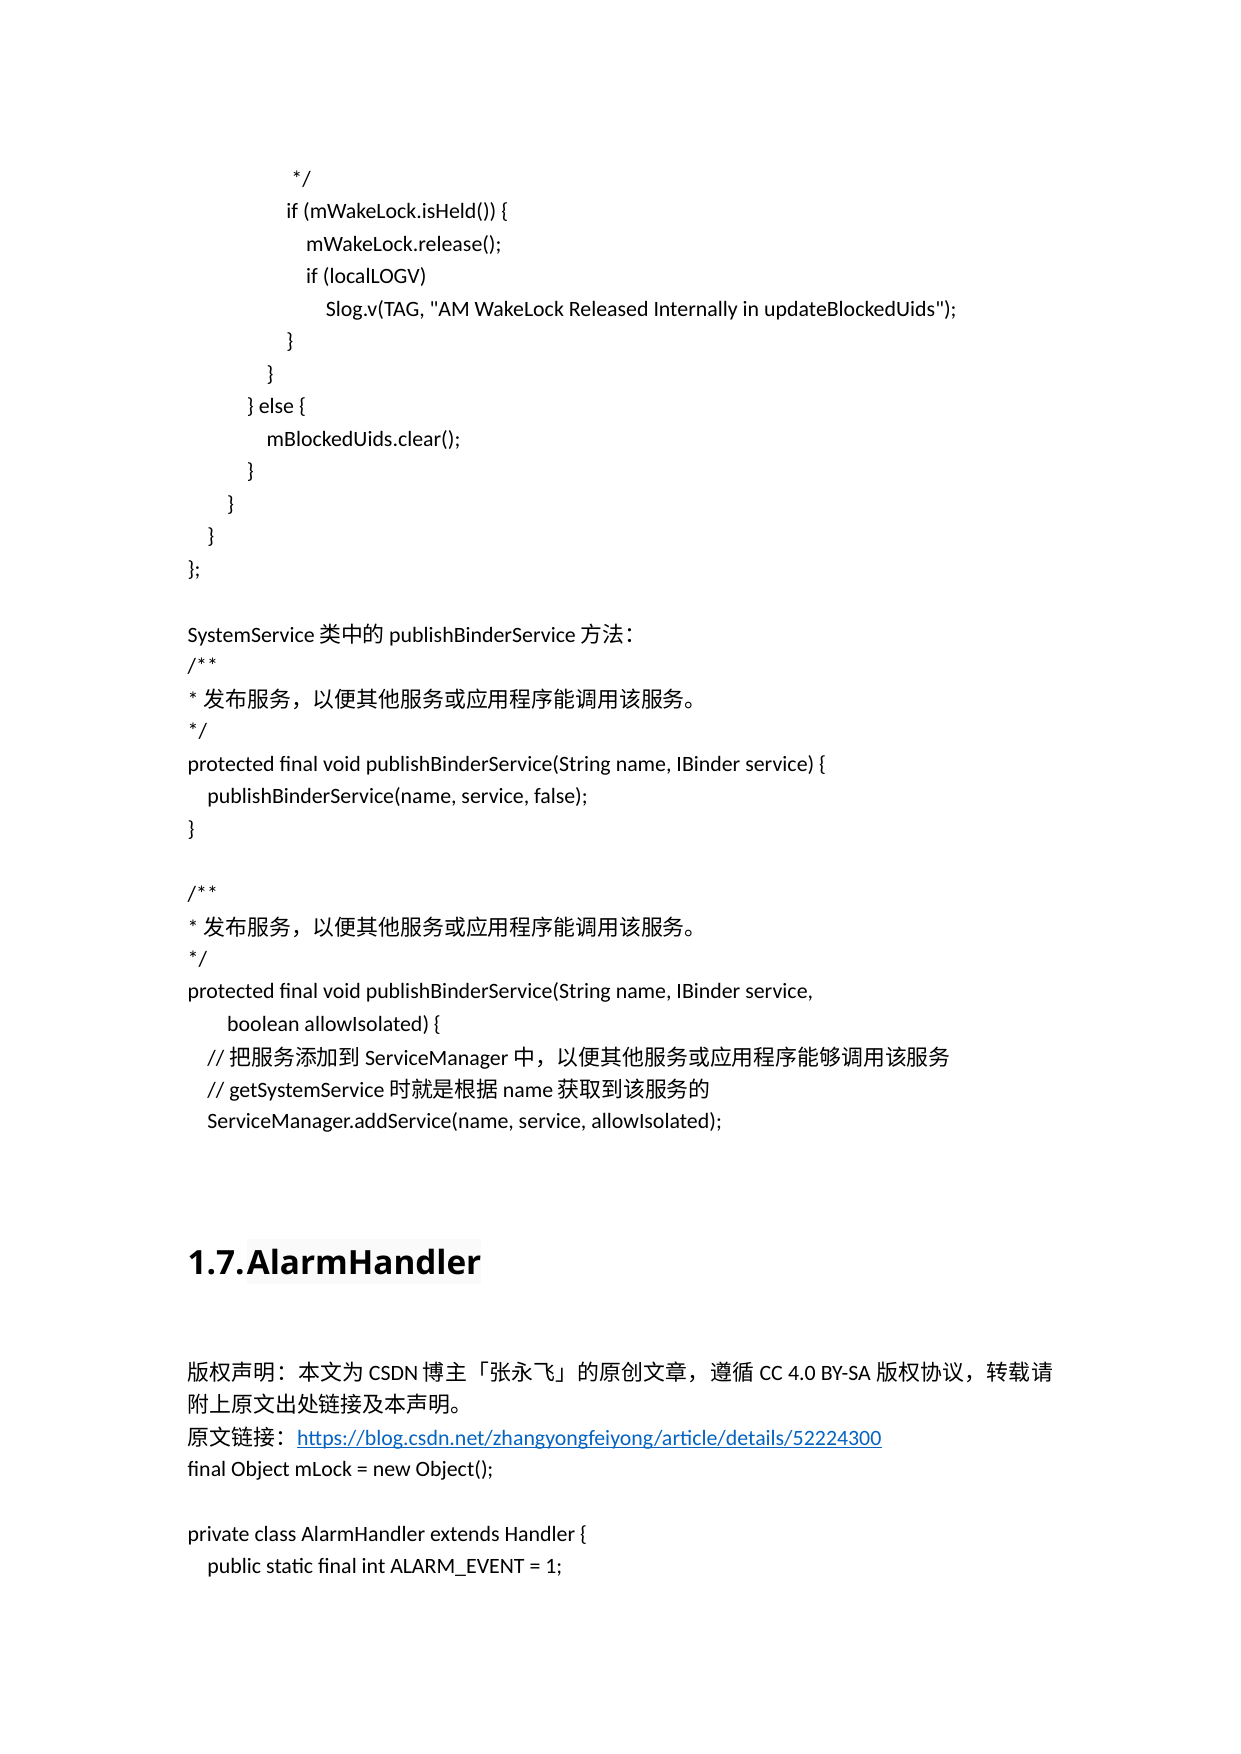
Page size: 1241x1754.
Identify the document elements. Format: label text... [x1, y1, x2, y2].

text } [187, 324, 1053, 357]
text mBlockedUids.clear(); [187, 422, 1053, 454]
text protected final void publishBinderService(String name, IBinder service, [187, 974, 1053, 1007]
text public static final int ALARM_EVENT = 1; [187, 1549, 1053, 1582]
text * 发布服务，以便其他服务或应用程序能调用该服务。 [187, 909, 1053, 942]
text } else { [187, 389, 1053, 422]
text if (localLOGV) [187, 259, 1053, 292]
text 原文链接：https://blog.csdn.net/zhangyongfeiyong/article/details/52224300 [187, 1419, 1053, 1452]
text } [187, 812, 1053, 844]
text SystemService类中的publishBinderService方法： [187, 617, 1053, 649]
text /** [187, 649, 1053, 682]
text // 把服务添加到ServiceManager中，以便其他服务或应用程序能够调用该服务 [187, 1039, 1053, 1072]
text }; [187, 552, 1053, 584]
text } [187, 519, 1053, 552]
text if (mWakeLock.isHeld()) { [187, 194, 1053, 227]
text */ [187, 942, 1053, 974]
subtitle AlarmHandler [187, 1229, 1053, 1294]
text private class AlarmHandler extends Handler { [187, 1517, 1053, 1549]
text } [187, 487, 1053, 519]
text /** [187, 877, 1053, 909]
text publishBinderService(name, service, false); [187, 779, 1053, 812]
text Slog.v(TAG, "AM WakeLock Released Internally in updateBlockedUids"); [187, 292, 1053, 324]
text boolean allowIsolated) { [187, 1007, 1053, 1039]
text ServiceManager.addService(name, service, allowIsolated); [187, 1104, 1053, 1137]
text mWakeLock.release(); [187, 227, 1053, 259]
text } [187, 357, 1053, 389]
text */ [187, 162, 1053, 194]
text */ [187, 714, 1053, 747]
text 版权声明：本文为CSDN博主「张永飞」的原创文章，遵循 CC 4.0 BY-SA 版权协议，转载请附上原文出处链接及本声明。 [187, 1354, 1053, 1419]
text * 发布服务，以便其他服务或应用程序能调用该服务。 [187, 682, 1053, 714]
text protected final void publishBinderService(String name, IBinder service) { [187, 747, 1053, 779]
text // getSystemService时就是根据name获取到该服务的 [187, 1072, 1053, 1104]
text final Object mLock = new Object(); [187, 1452, 1053, 1484]
text } [187, 454, 1053, 487]
